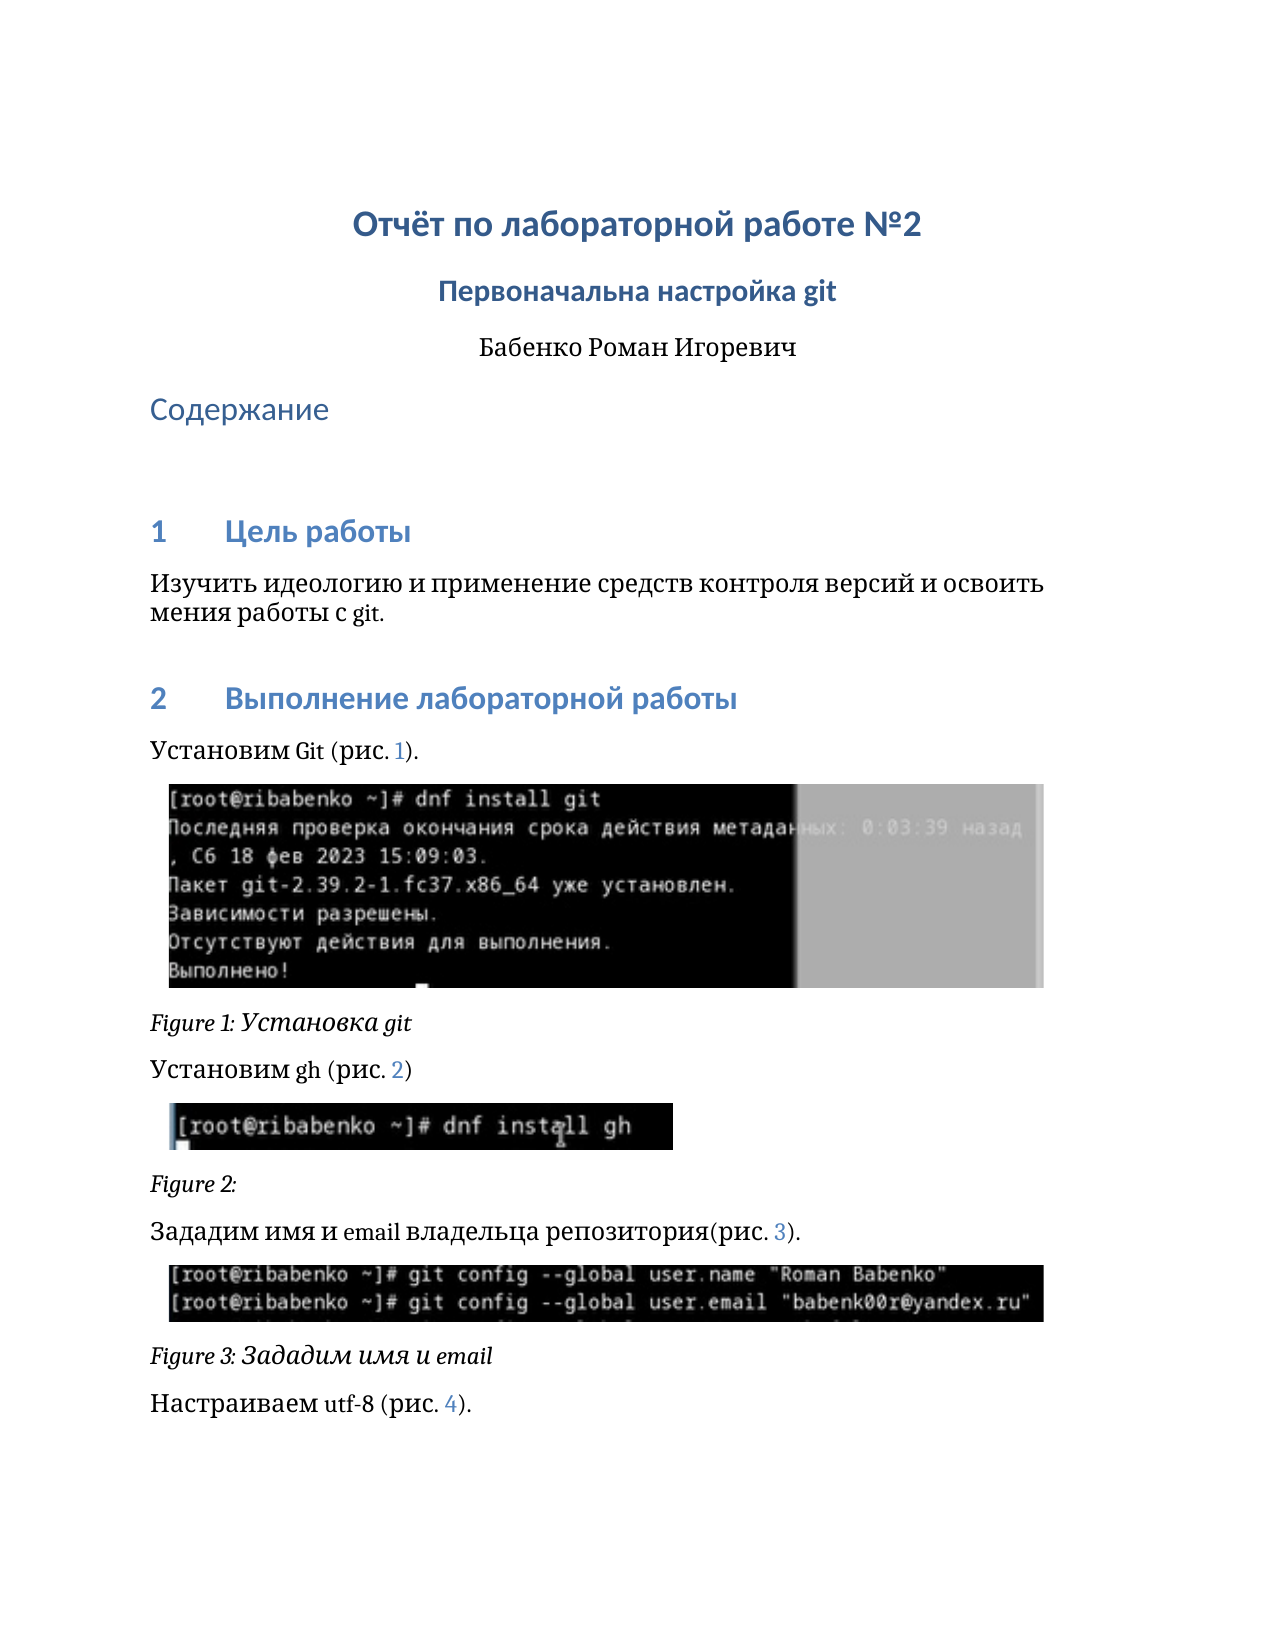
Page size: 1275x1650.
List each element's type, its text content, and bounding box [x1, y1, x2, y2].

subtitle Первоначальна настройка git [150, 271, 1125, 309]
text Figure 1: Установка git [150, 1008, 1125, 1037]
picture [168, 1265, 1044, 1322]
title Отчёт по лабораторной работе №2 [150, 200, 1125, 246]
text Бабенко Роман Игоревич [150, 334, 1125, 363]
text Зададим имя и email владельца репозитория(рис. 3). [150, 1218, 1125, 1246]
text Изучить идеологию и применение средств контроля версий и освоить мения работы с git. [150, 570, 1125, 627]
subtitle 2 Выполнение лабораторной работы [150, 677, 1125, 718]
text Figure 2: [150, 1170, 1125, 1199]
subtitle 1 Цель работы [150, 510, 1125, 551]
picture [168, 784, 1044, 988]
text Установим Git (рис. 1). [150, 737, 1125, 766]
text Настраиваем utf-8 (рис. 4). [150, 1389, 1125, 1418]
text Установим gh (рис. 2) [150, 1056, 1125, 1085]
text Figure 3: Зададим имя и email [150, 1342, 1125, 1371]
picture [168, 1103, 673, 1150]
